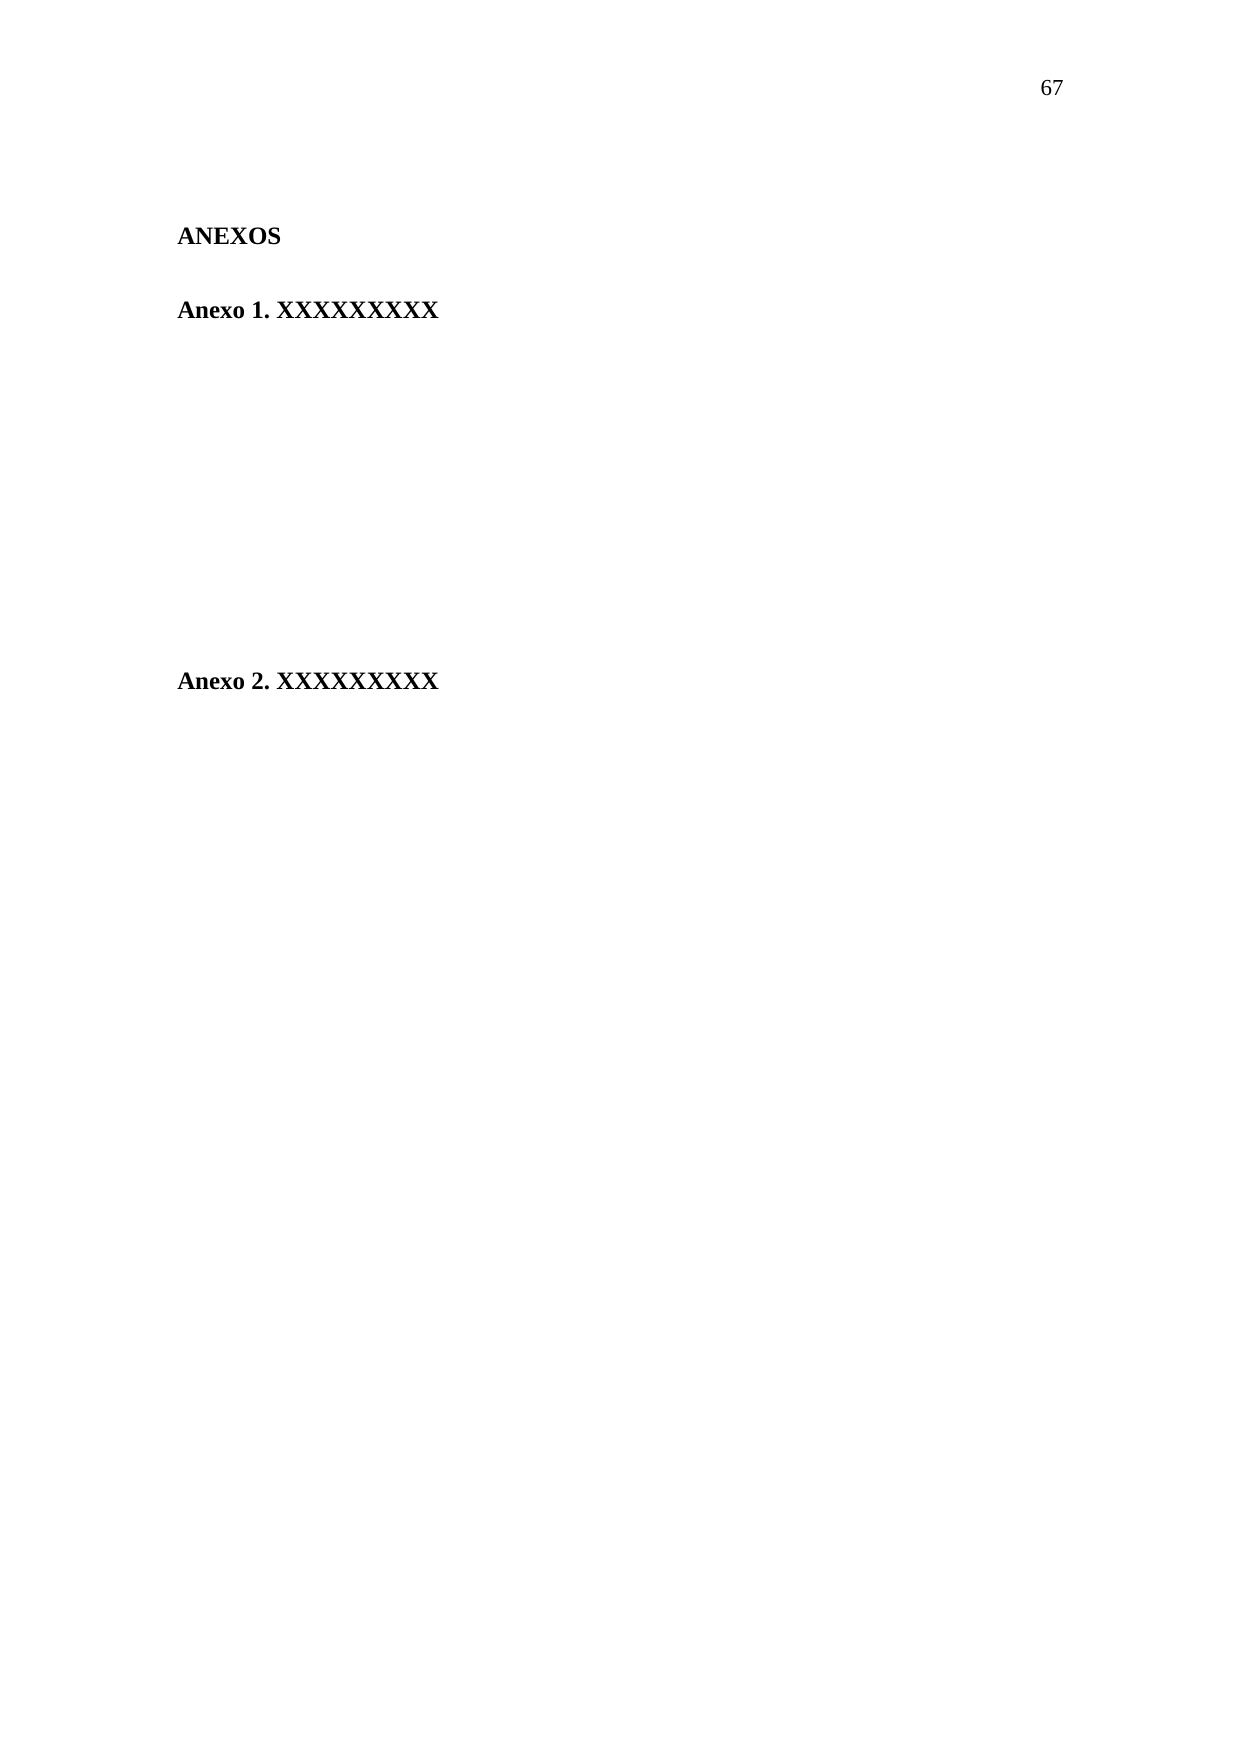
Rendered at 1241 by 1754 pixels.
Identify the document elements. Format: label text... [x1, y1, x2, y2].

text Anexo 1. XXXXXXXXX [177, 295, 1063, 324]
text Anexo 2. XXXXXXXXX [177, 666, 1063, 695]
text ANEXOS [177, 221, 1063, 250]
